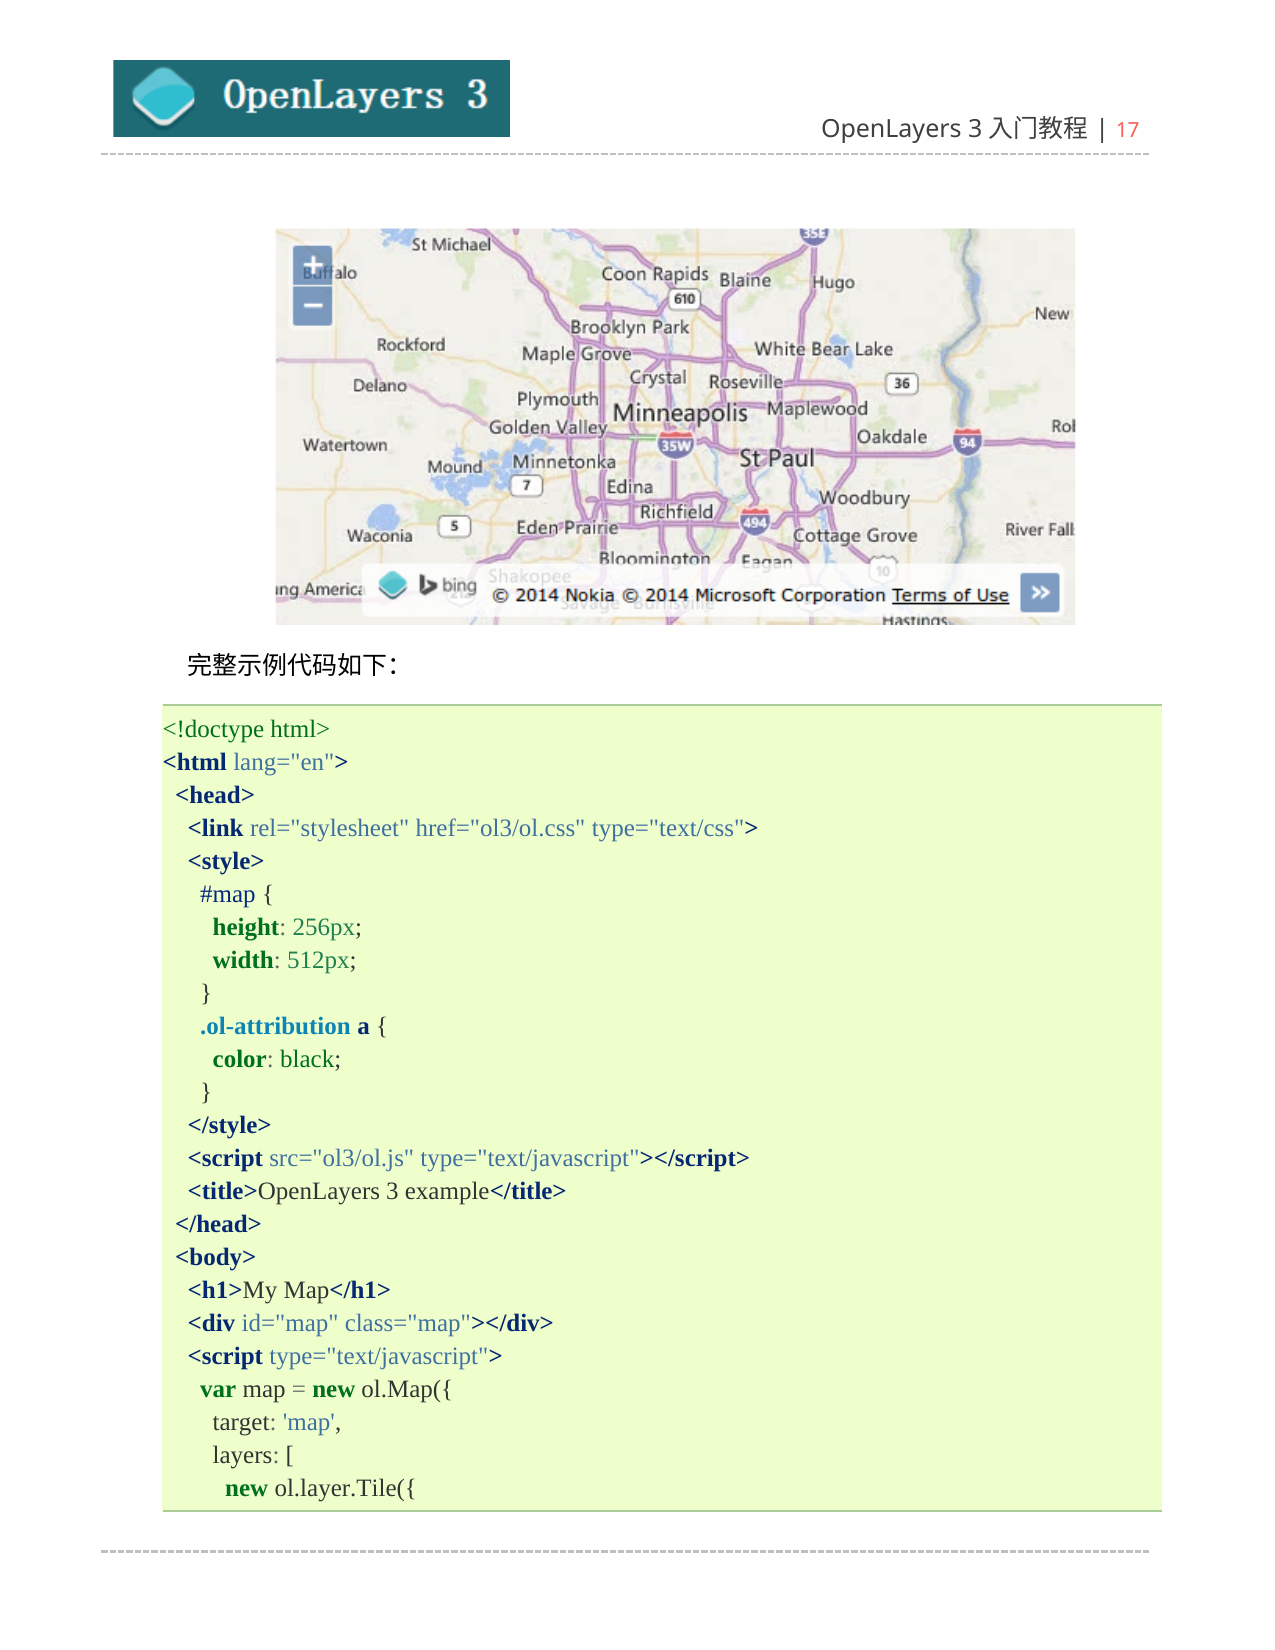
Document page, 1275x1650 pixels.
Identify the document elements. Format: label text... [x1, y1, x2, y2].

text <h1>My Map</h1> [162, 1265, 1162, 1298]
text target: 'map', [162, 1397, 1162, 1431]
picture [273, 221, 1077, 625]
text <html lang="en"> [162, 737, 1162, 770]
text height: 256px; [162, 902, 1162, 935]
text <script src="ol3/ol.js" type="text/javascript"></script> [162, 1133, 1162, 1166]
text <div id="map" class="map"></div> [162, 1298, 1162, 1331]
text var map = new ol.Map({ [162, 1364, 1162, 1397]
text <!doctype html> [162, 705, 1162, 737]
text .ol-attribution a { [162, 1001, 1162, 1034]
text <style> [162, 836, 1162, 869]
text <title>OpenLayers 3 example</title> [162, 1166, 1162, 1199]
text </head> [162, 1199, 1162, 1232]
text width: 512px; [162, 935, 1162, 968]
text <body> [162, 1232, 1162, 1265]
text #map { [162, 869, 1162, 902]
text <link rel="stylesheet" href="ol3/ol.css" type="text/css"> [162, 803, 1162, 836]
text </style> [162, 1100, 1162, 1133]
text 完整示例代码如下： [112, 646, 1162, 682]
picture [113, 60, 510, 137]
text new ol.layer.Tile({ [162, 1463, 1162, 1512]
text } [162, 968, 1162, 1001]
text } [162, 1067, 1162, 1100]
text <head> [162, 770, 1162, 803]
text layers: [ [162, 1431, 1162, 1463]
text color: black; [162, 1034, 1162, 1067]
text <script type="text/javascript"> [162, 1331, 1162, 1364]
